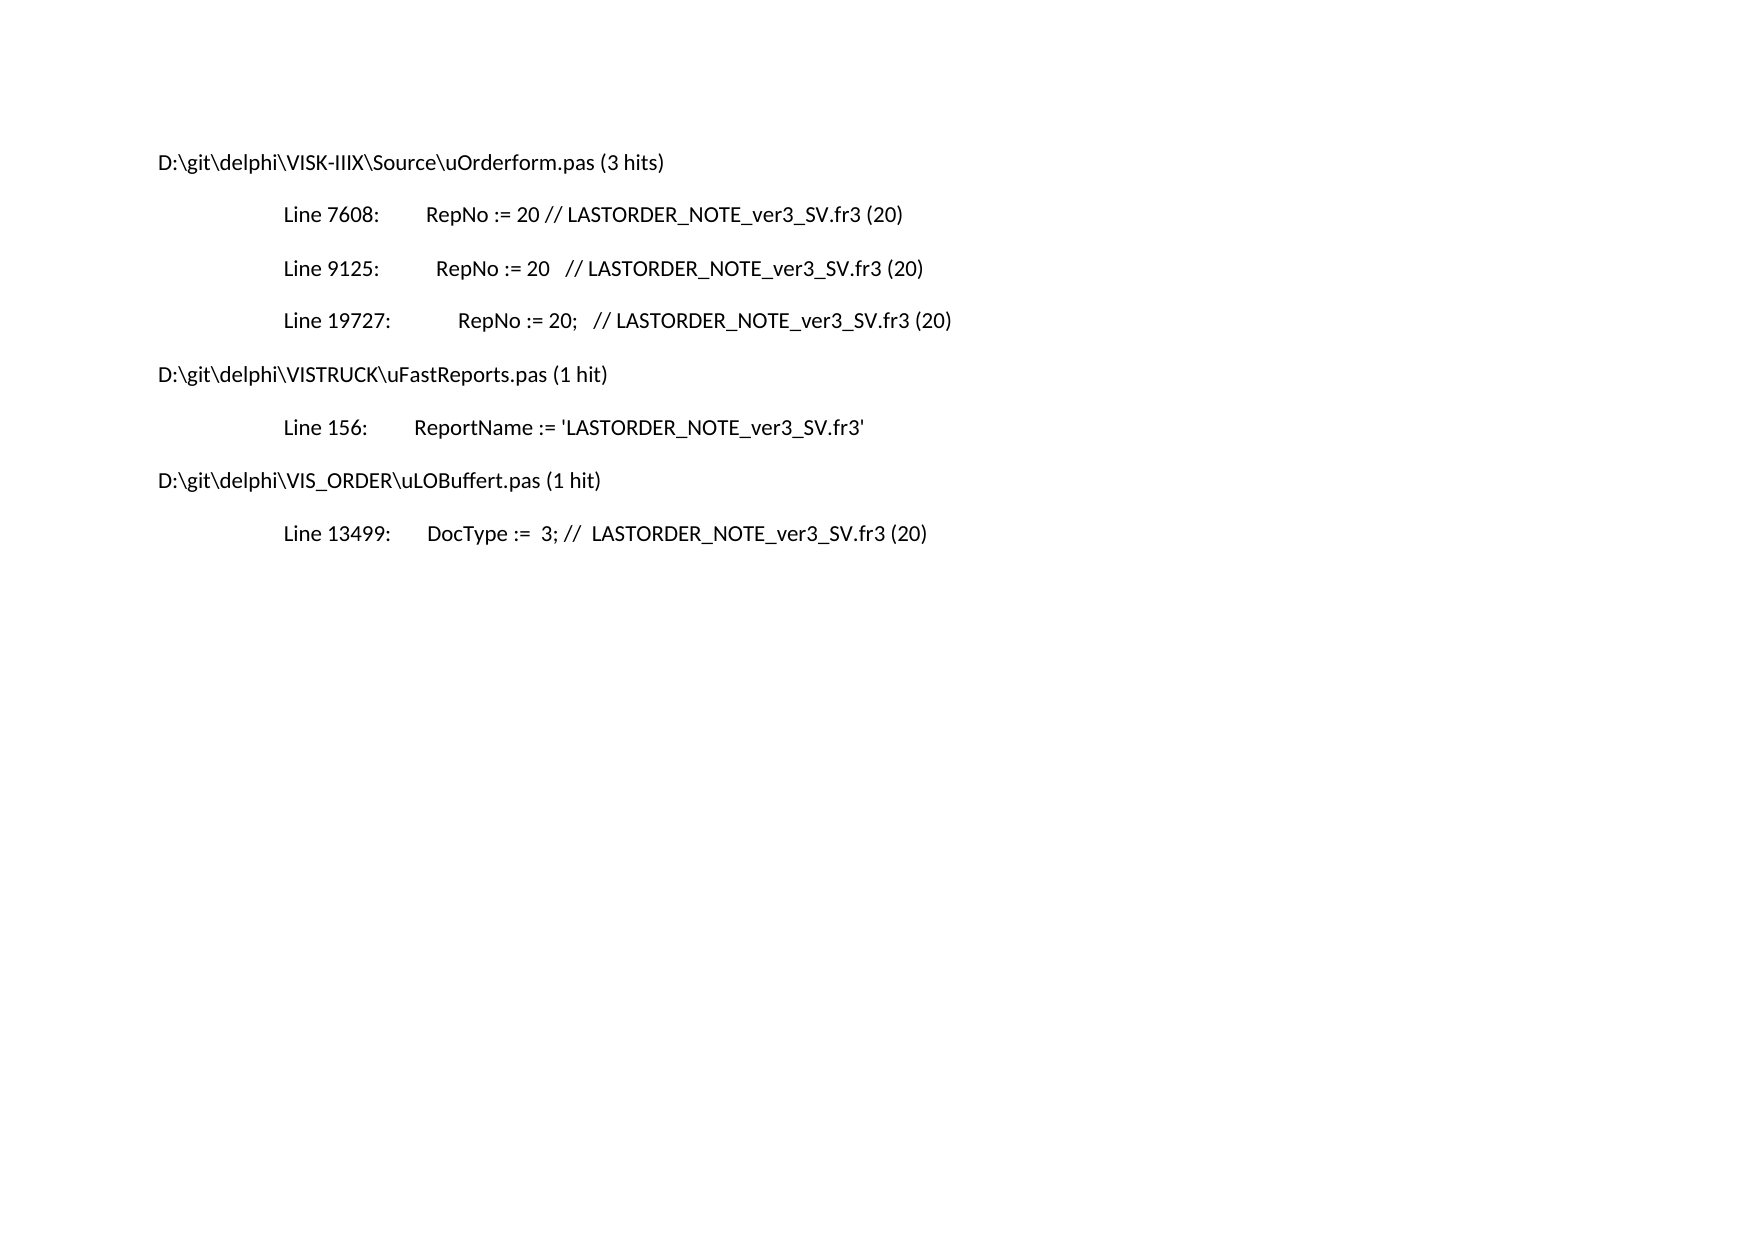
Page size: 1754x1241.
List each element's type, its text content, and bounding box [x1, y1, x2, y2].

text Line 19727: RepNo := 20; // LASTORDER_NOTE_ver3_SV.fr3 (20) [148, 307, 1606, 335]
text Line 13499: DocType := 3; // LASTORDER_NOTE_ver3_SV.fr3 (20) [148, 519, 1606, 547]
text Line 9125: RepNo := 20 // LASTORDER_NOTE_ver3_SV.fr3 (20) [148, 254, 1606, 282]
text D:\git\delphi\VISK-IIIX\Source\uOrderform.pas (3 hits) [148, 148, 1606, 176]
text Line 7608: RepNo := 20 // LASTORDER_NOTE_ver3_SV.fr3 (20) [148, 201, 1606, 229]
text D:\git\delphi\VIS_ORDER\uLOBuffert.pas (1 hit) [148, 466, 1606, 494]
text D:\git\delphi\VISTRUCK\uFastReports.pas (1 hit) [148, 360, 1606, 388]
text Line 156: ReportName := 'LASTORDER_NOTE_ver3_SV.fr3' [148, 413, 1606, 441]
